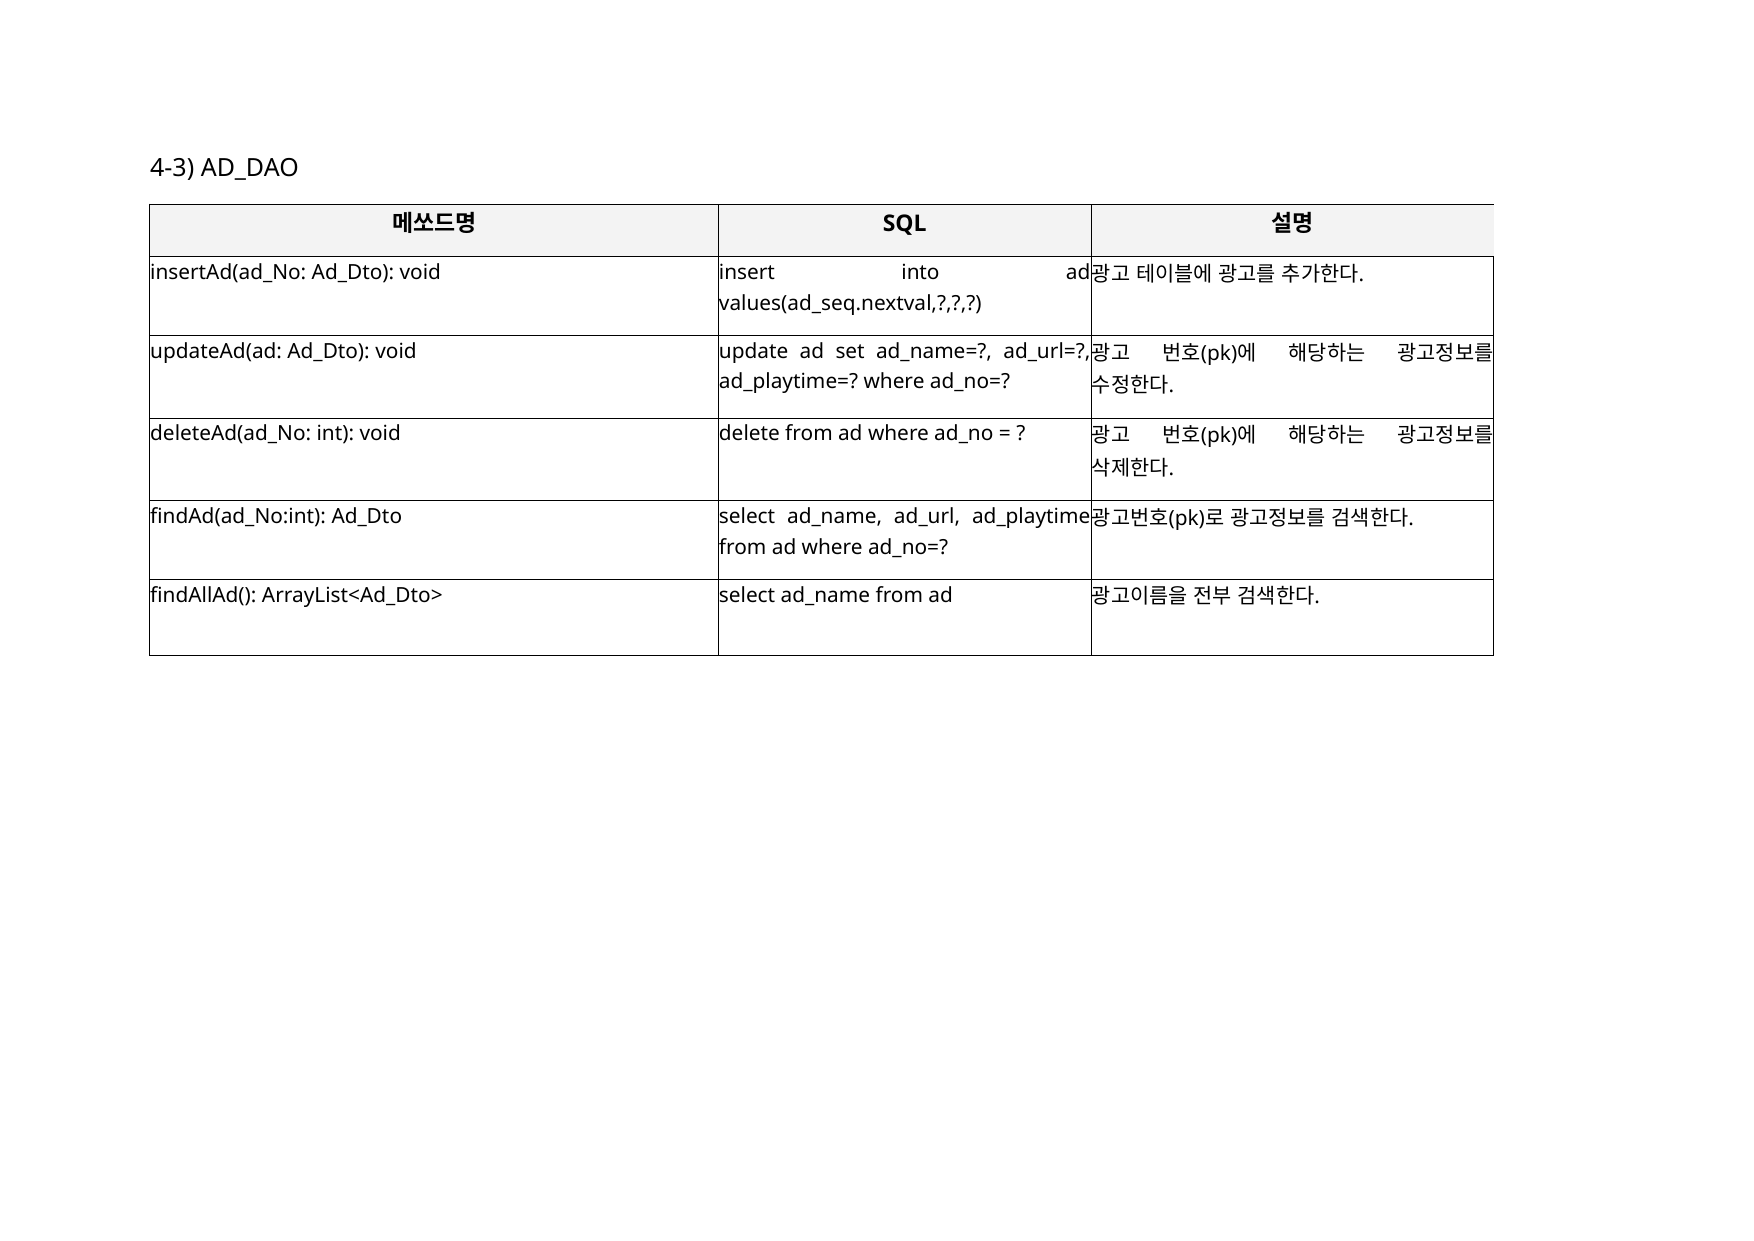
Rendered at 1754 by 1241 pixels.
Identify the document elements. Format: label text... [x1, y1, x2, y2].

table_cell findAllAd(): ArrayList<Ad_Dto> [150, 580, 718, 655]
table_cell 광고이름을 전부 검색한다. [1092, 580, 1493, 655]
table_cell delete from ad where ad_no = ? [719, 419, 1091, 500]
table_header 메쏘드명 [150, 205, 718, 256]
table_cell select ad_name from ad [719, 580, 1091, 655]
table_cell deleteAd(ad_No: int): void [150, 419, 718, 500]
table_cell findAd(ad_No:int): Ad_Dto [150, 501, 718, 579]
table_cell updateAd(ad: Ad_Dto): void [150, 336, 718, 417]
table_cell insert into ad values(ad_seq.nextval,?,?,?) [719, 257, 1091, 335]
table_cell 광고 번호(pk)에 해당하는 광고정보를 삭제한다. [1092, 419, 1493, 500]
table_cell select ad_name, ad_url, ad_playtime from ad where ad_no=? [719, 501, 1091, 579]
table_header 설명 [1092, 205, 1494, 256]
table_cell 광고 번호(pk)에 해당하는 광고정보를 수정한다. [1092, 336, 1493, 417]
table_cell 광고 테이블에 광고를 추가한다. [1092, 257, 1493, 335]
table_cell insertAd(ad_No: Ad_Dto): void [150, 257, 718, 335]
table_cell update ad set ad_name=?, ad_url=?, ad_playtime=? where ad_no=? [719, 336, 1091, 417]
table_header SQL [719, 205, 1091, 256]
text 4-3) AD_DAO [150, 150, 1577, 184]
table_cell 광고번호(pk)로 광고정보를 검색한다. [1092, 501, 1493, 579]
